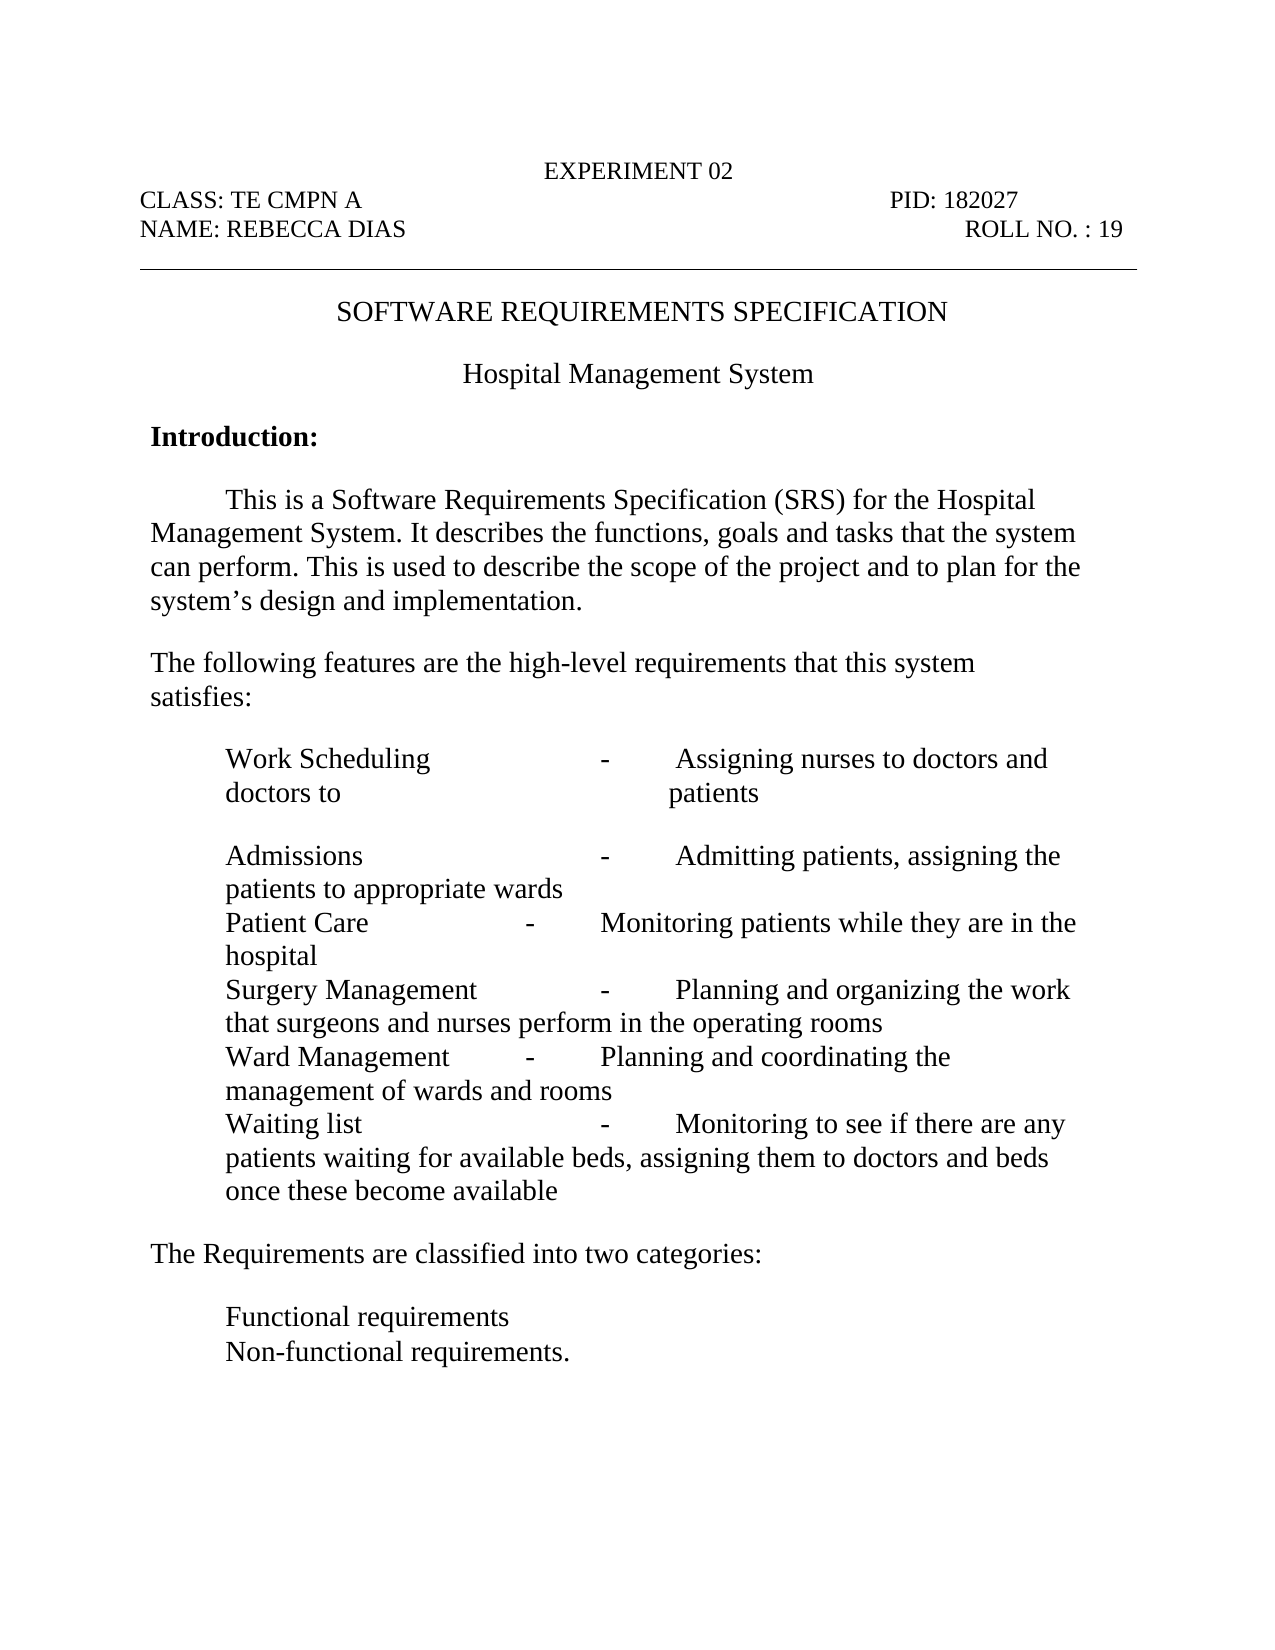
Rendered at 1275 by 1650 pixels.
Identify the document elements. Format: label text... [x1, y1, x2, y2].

list Waiting list - Monitoring to see if there are any patients waiting for available beds, assigning them to doctors and beds once these become available [188, 1106, 1102, 1207]
text Work Scheduling - Assigning nurses to doctors and doctors to patients [225, 742, 1079, 809]
text This is a Software Requirements Specification (SRS) for the Hospital Management System. It describes the functions, goals and tasks that the system can perform. This is used to describe the scope of the project and to plan for the system’s design and implementation. [150, 482, 1092, 616]
list Patient Care - Monitoring patients while they are in the hospital [188, 905, 1102, 972]
text The following features are the high-level requirements that this system satisfies: [150, 645, 1081, 712]
text Hospital Management System [284, 357, 992, 390]
subtitle SOFTWARE REQUIREMENTS SPECIFICATION [139, 294, 992, 327]
text NAME: REBECCA DIAS ROLL NO. : 19 [139, 214, 1137, 242]
text The Requirements are classified into two categories: [150, 1236, 1137, 1269]
list Non-functional requirements. [188, 1334, 1137, 1367]
list Functional requirements [188, 1299, 1137, 1333]
subtitle Introduction: [150, 419, 1137, 453]
list Ward Management - Planning and coordinating the management of wards and rooms [188, 1039, 1040, 1106]
list Surgery Management - Planning and organizing the work that surgeons and nurses perform in the operating rooms [188, 972, 1085, 1039]
list Admissions - Admitting patients, assigning the patients to appropriate wards [188, 838, 1104, 905]
text EXPERIMENT 02 [139, 156, 1137, 185]
text CLASS: TE CMPN A PID: 182027 [139, 185, 1137, 214]
